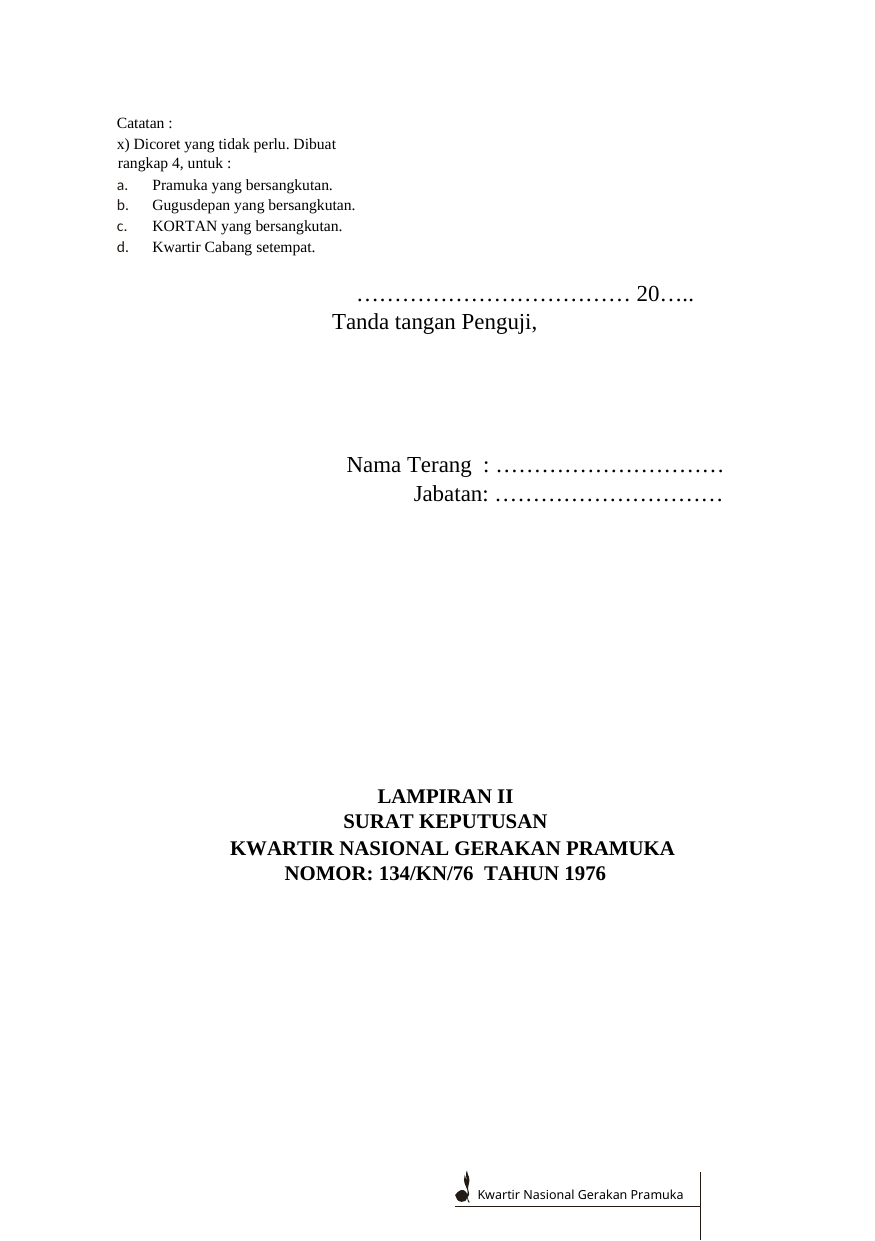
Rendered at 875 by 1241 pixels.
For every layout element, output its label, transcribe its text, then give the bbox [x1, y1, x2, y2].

text SURAT KEPUTUSAN [133, 809, 757, 833]
text Jabatan: ………………………… [413, 479, 756, 506]
text LAMPIRAN II [133, 783, 757, 808]
text Catatan : [117, 114, 757, 132]
list Kwartir Cabang setempat. [117, 237, 757, 256]
text x) Dicoret yang tidak perlu. Dibuat rangkap 4, untuk : [117, 135, 342, 172]
text Tanda tangan Penguji, [112, 308, 757, 335]
list Pramuka yang bersangkutan. [117, 175, 757, 194]
list Gugusdepan yang bersangkutan. [117, 196, 757, 214]
text KWARTIR NASIONAL GERAKAN PRAMUKA [230, 835, 756, 859]
list KORTAN yang bersangkutan. [117, 216, 757, 235]
text ……………………………… 20….. [59, 280, 694, 306]
text NOMOR: 134/KN/76 TAHUN 1976 [133, 861, 757, 885]
text Nama Terang : ………………………… [59, 451, 724, 478]
